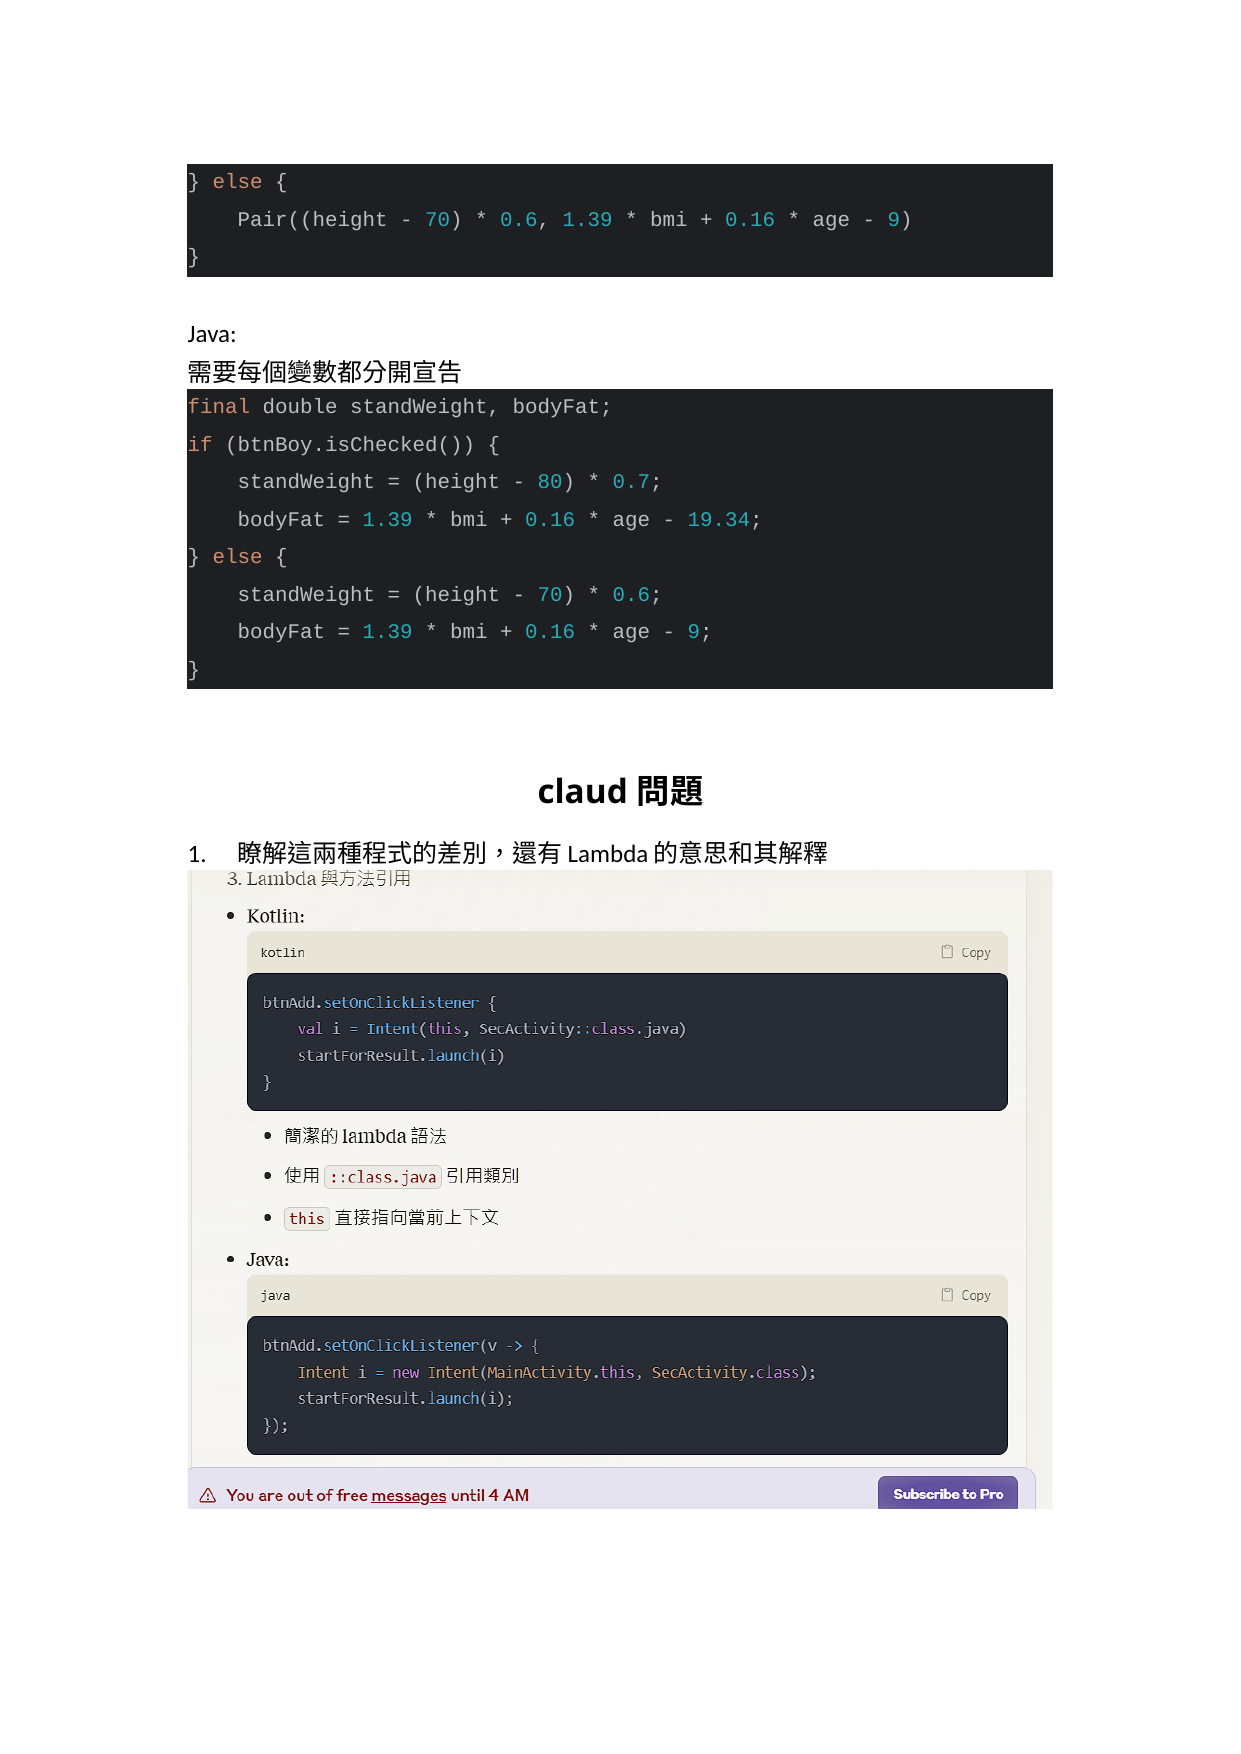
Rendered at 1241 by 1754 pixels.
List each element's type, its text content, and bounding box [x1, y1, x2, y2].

title claud 問題 [187, 752, 1053, 827]
text Java: [187, 314, 1053, 352]
picture [187, 870, 1053, 1509]
list 瞭解這兩種程式的差別，還有Lambda的意思和其解釋 [187, 833, 1053, 870]
text final double standWeight, bodyFat; if (btnBoy.isChecked()) { standWeight = (height - 80) * 0.7; bodyFat = 1.39 * bmi + 0.16 * age - 19.34; } else { standWeight = (height - 70) * 0.6; bodyFat = 1.39 * bmi + 0.16 * age - 9; } [187, 389, 1053, 689]
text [187, 164, 1053, 277]
text 需要每個變數都分開宣告 [187, 352, 1053, 389]
